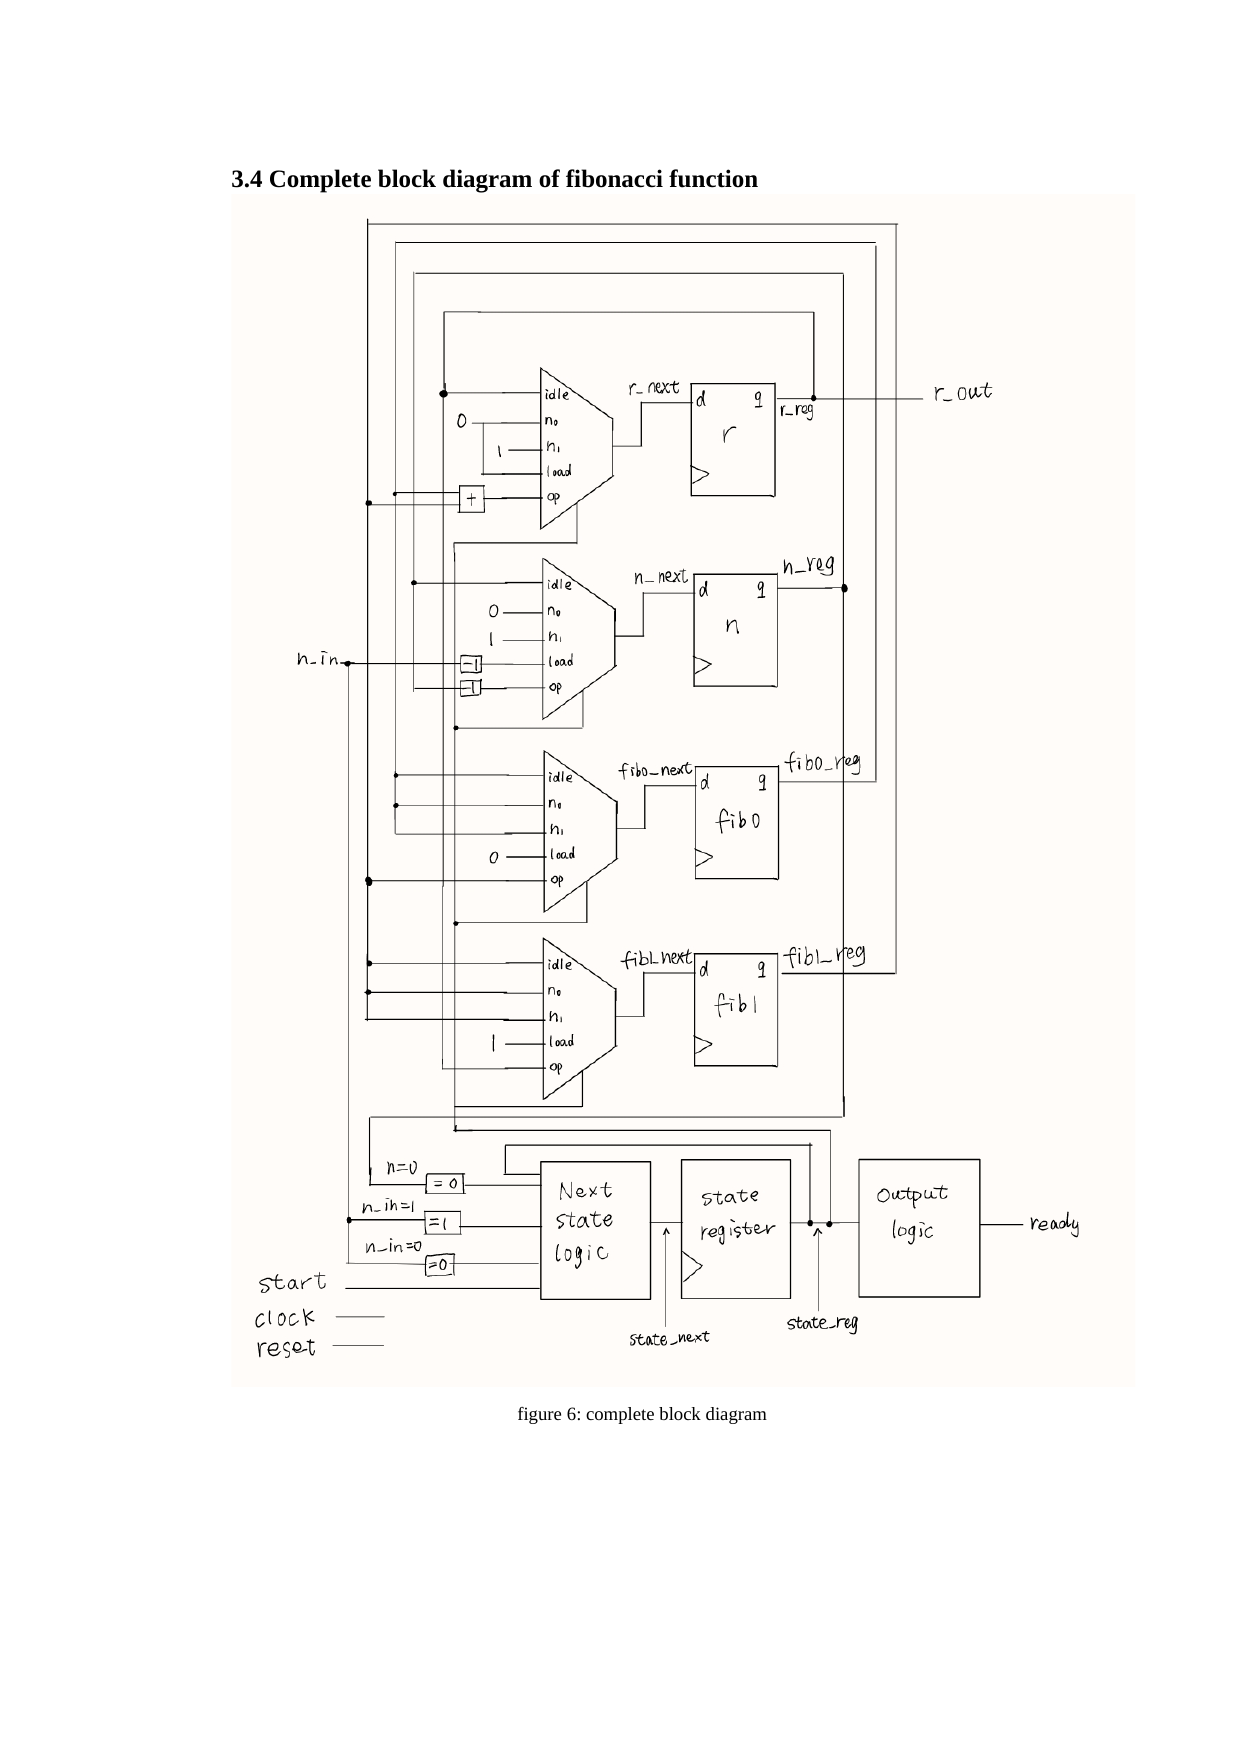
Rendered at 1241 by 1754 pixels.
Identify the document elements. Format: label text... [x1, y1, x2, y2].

list figure 6: complete block diagram [187, 1397, 1053, 1429]
list 3.4 Complete block diagram of fibonacci function [187, 162, 1053, 194]
picture [231, 194, 1136, 1387]
